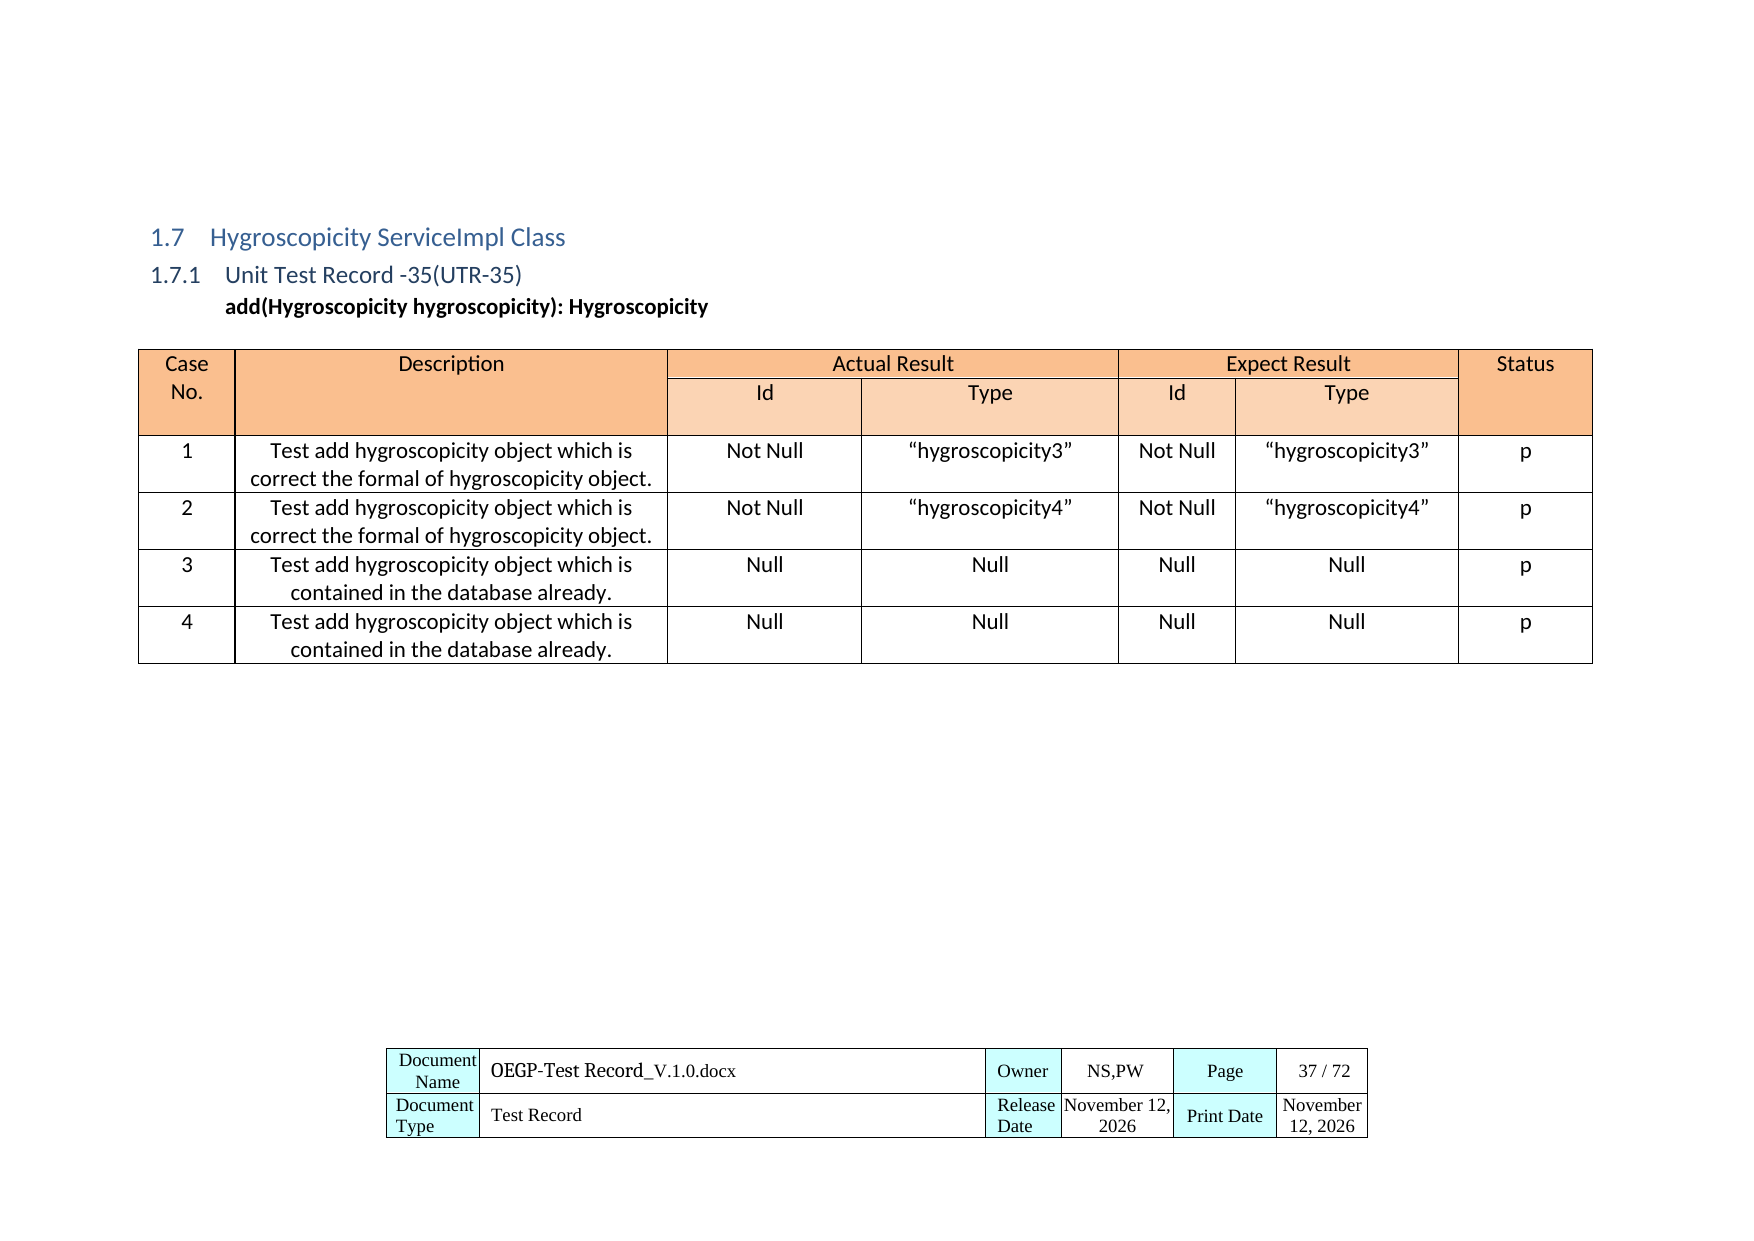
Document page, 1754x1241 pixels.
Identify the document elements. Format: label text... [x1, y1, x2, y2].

table_cell 1 [139, 436, 234, 492]
table_header Expect Result [1119, 350, 1458, 377]
table_cell 4 [139, 607, 234, 663]
table_cell “hygroscopicity3” [862, 436, 1118, 492]
table_cell 2 [139, 493, 234, 549]
table_cell Id [1119, 379, 1235, 435]
table_cell Null [862, 550, 1118, 606]
table_cell Id [668, 379, 861, 435]
table_cell p [1459, 607, 1592, 663]
table_cell “hygroscopicity4” [862, 493, 1118, 549]
table_cell Test add hygroscopicity object which is correct the formal of hygroscopicity object. [236, 436, 667, 492]
table_cell Null [668, 607, 861, 663]
table_cell p [1459, 493, 1592, 549]
table_cell Null [668, 550, 861, 606]
table_cell Null [1119, 607, 1235, 663]
table_header Description [236, 350, 667, 435]
table_cell “hygroscopicity4” [1236, 493, 1458, 549]
table_header Actual Result [668, 350, 1118, 377]
table_cell Type [862, 379, 1118, 435]
table_cell Not Null [1119, 436, 1235, 492]
table_cell Null [1119, 550, 1235, 606]
table_cell Test add hygroscopicity object which is contained in the database already. [236, 607, 667, 663]
subtitle Hygroscopicity ServiceImpl Class [150, 220, 1604, 253]
table_cell “hygroscopicity3” [1236, 436, 1458, 492]
table_cell Test add hygroscopicity object which is contained in the database already. [236, 550, 667, 606]
table_header Status [1459, 350, 1592, 435]
table_cell Not Null [668, 493, 861, 549]
table_cell Type [1236, 379, 1458, 435]
table_header Case No. [139, 350, 234, 435]
subtitle Unit Test Record -35(UTR-35) [150, 259, 1604, 290]
table_cell Null [862, 607, 1118, 663]
table_cell Null [1236, 607, 1458, 663]
table_cell Not Null [1119, 493, 1235, 549]
table_cell p [1459, 550, 1592, 606]
table_cell Not Null [668, 436, 861, 492]
table_cell Null [1236, 550, 1458, 606]
table_cell Test add hygroscopicity object which is correct the formal of hygroscopicity object. [236, 493, 667, 549]
table_cell 3 [139, 550, 234, 606]
table_cell p [1459, 436, 1592, 492]
text add(Hygroscopicity hygroscopicity): Hygroscopicity [150, 292, 1604, 320]
